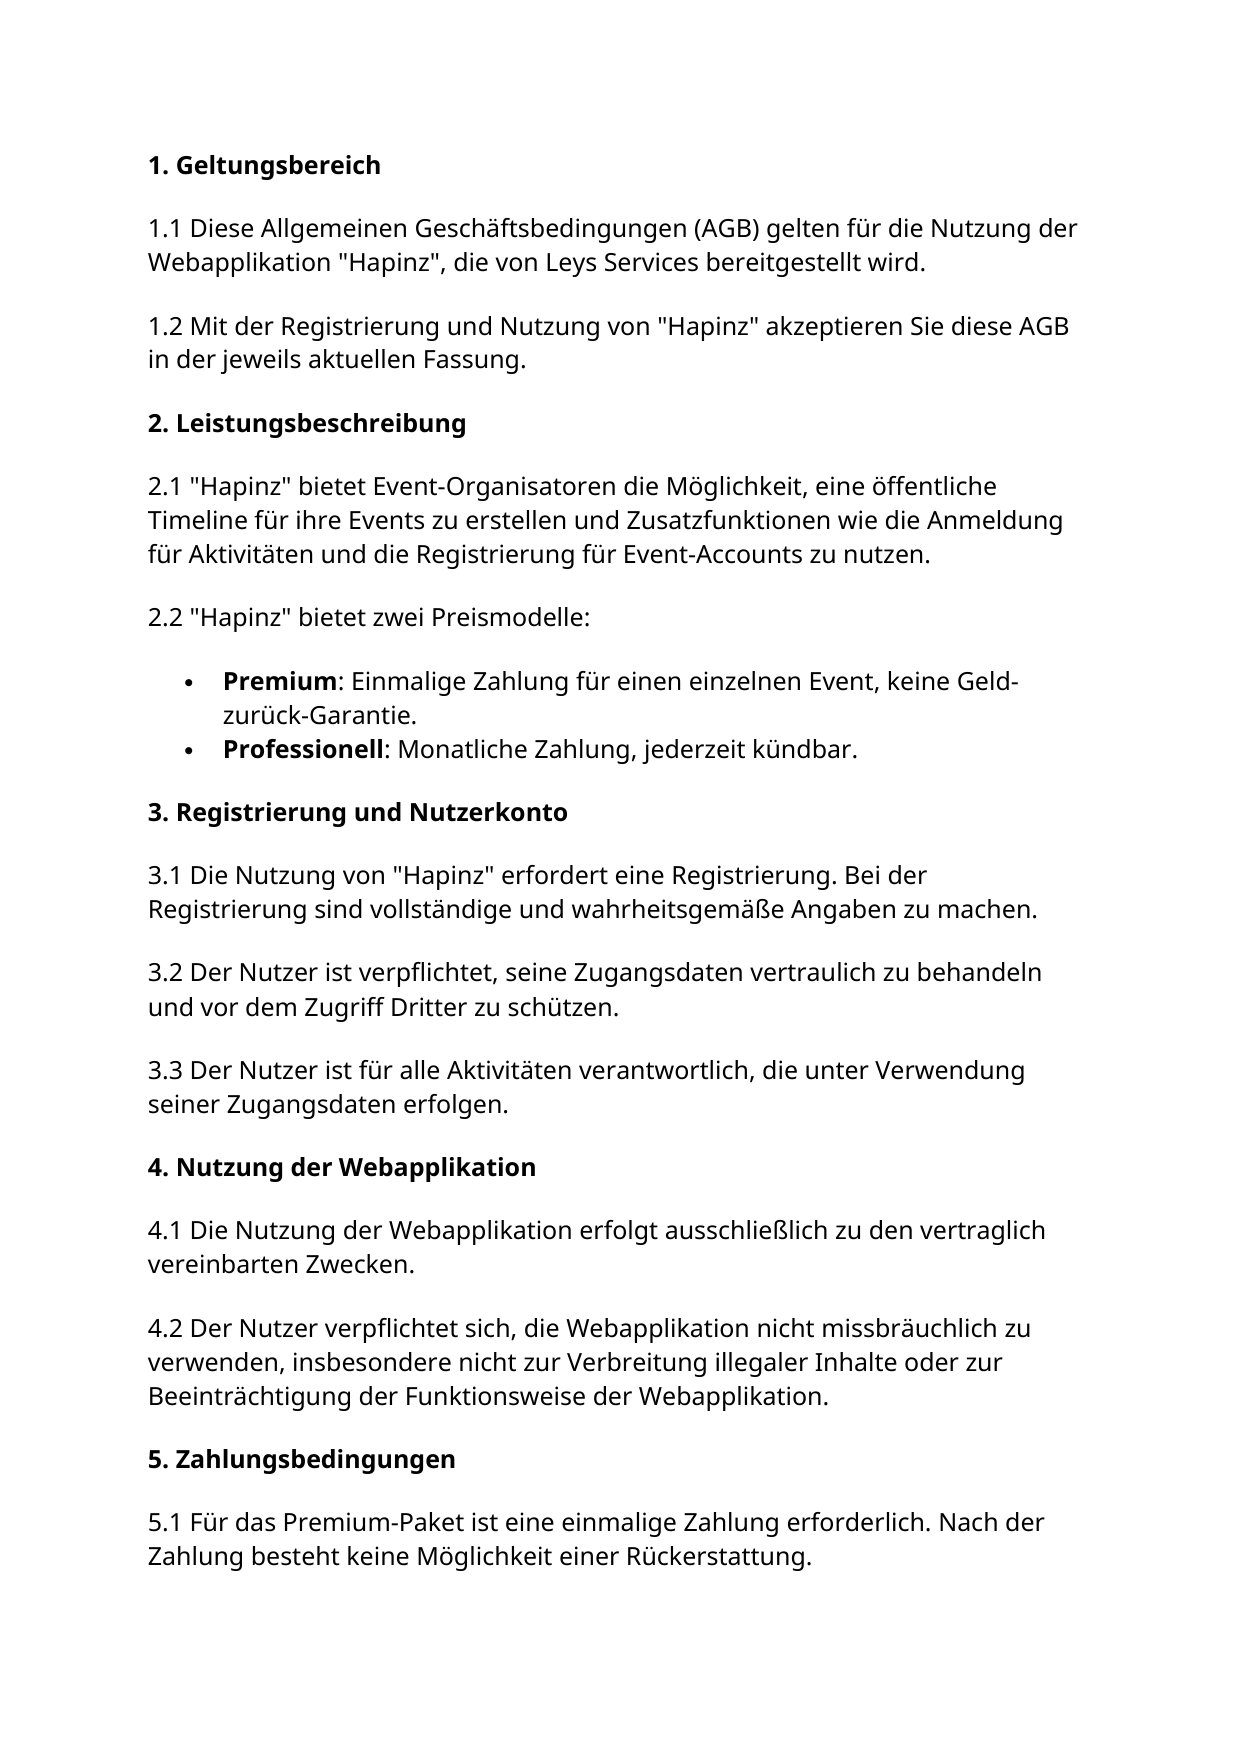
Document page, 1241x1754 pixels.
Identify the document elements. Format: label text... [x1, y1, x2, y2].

text 5.1 Für das Premium-Paket ist eine einmalige Zahlung erforderlich. Nach der Zahlung besteht keine Möglichkeit einer Rückerstattung. [148, 1505, 1093, 1573]
text 3.3 Der Nutzer ist für alle Aktivitäten verantwortlich, die unter Verwendung seiner Zugangsdaten erfolgen. [148, 1052, 1093, 1121]
text 1. Geltungsbereich [148, 148, 1093, 182]
text 2. Leistungsbeschreibung [148, 405, 1093, 439]
text 4. Nutzung der Webapplikation [148, 1150, 1093, 1184]
text 2.1 "Hapinz" bietet Event-Organisatoren die Möglichkeit, eine öffentliche Timeline für ihre Events zu erstellen und Zusatzfunktionen wie die Anmeldung für Aktivitäten und die Registrierung für Event-Accounts zu nutzen. [148, 469, 1093, 571]
text 4.1 Die Nutzung der Webapplikation erfolgt ausschließlich zu den vertraglich vereinbarten Zwecken. [148, 1213, 1093, 1281]
text 2.2 "Hapinz" bietet zwei Preismodelle: [148, 600, 1093, 634]
text 1.1 Diese Allgemeinen Geschäftsbedingungen (AGB) gelten für die Nutzung der Webapplikation "Hapinz", die von Leys Services bereitgestellt wird. [148, 211, 1093, 279]
text 5. Zahlungsbedingungen [148, 1442, 1093, 1476]
list Professionell: Monatliche Zahlung, jederzeit kündbar. [185, 731, 1093, 765]
list Premium: Einmalige Zahlung für einen einzelnen Event, keine Geld-zurück-Garantie. [185, 663, 1093, 731]
text 3.2 Der Nutzer ist verpflichtet, seine Zugangsdaten vertraulich zu behandeln und vor dem Zugriff Dritter zu schützen. [148, 955, 1093, 1023]
text 3.1 Die Nutzung von "Hapinz" erfordert eine Registrierung. Bei der Registrierung sind vollständige und wahrheitsgemäße Angaben zu machen. [148, 858, 1093, 926]
text 4.2 Der Nutzer verpflichtet sich, die Webapplikation nicht missbräuchlich zu verwenden, insbesondere nicht zur Verbreitung illegaler Inhalte oder zur Beeinträchtigung der Funktionsweise der Webapplikation. [148, 1310, 1093, 1412]
text 1.2 Mit der Registrierung und Nutzung von "Hapinz" akzeptieren Sie diese AGB in der jeweils aktuellen Fassung. [148, 308, 1093, 376]
text 3. Registrierung und Nutzerkonto [148, 794, 1093, 829]
